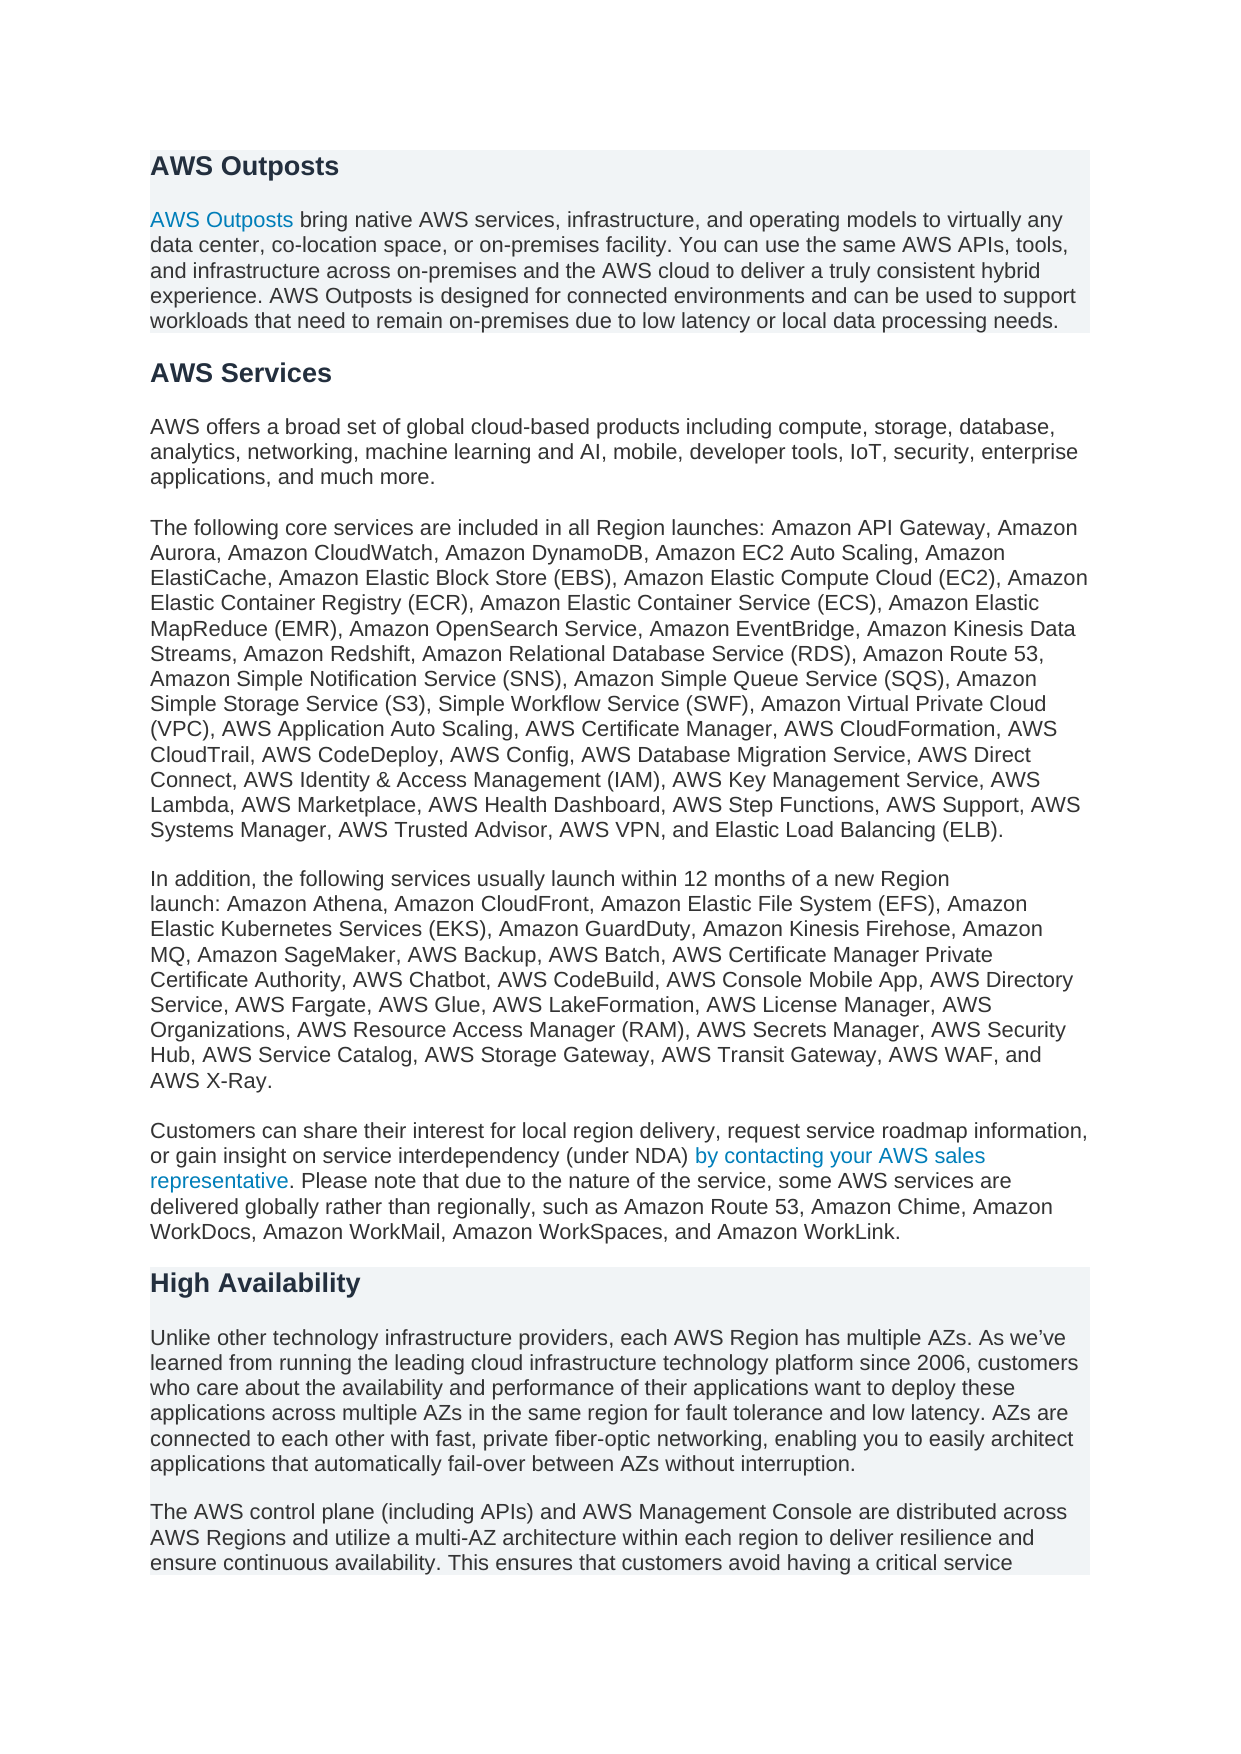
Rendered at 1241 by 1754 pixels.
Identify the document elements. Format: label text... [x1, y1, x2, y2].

text AWS offers a broad set of global cloud-based products including compute, storage, database, analytics, networking, machine learning and AI, mobile, developer tools, IoT, security, enterprise applications, and much more. The following core services are included in all Region launches: Amazon API Gateway, Amazon Aurora, Amazon CloudWatch, Amazon DynamoDB, Amazon EC2 Auto Scaling, Amazon ElastiCache, Amazon Elastic Block Store (EBS), Amazon Elastic Compute Cloud (EC2), Amazon Elastic Container Registry (ECR), Amazon Elastic Container Service (ECS), Amazon Elastic MapReduce (EMR), Amazon OpenSearch Service, Amazon EventBridge, Amazon Kinesis Data Streams, Amazon Redshift, Amazon Relational Database Service (RDS), Amazon Route 53, Amazon Simple Notification Service (SNS), Amazon Simple Queue Service (SQS), Amazon Simple Storage Service (S3), Simple Workflow Service (SWF), Amazon Virtual Private Cloud (VPC), AWS Application Auto Scaling, AWS Certificate Manager, AWS CloudFormation, AWS CloudTrail, AWS CodeDeploy, AWS Config, AWS Database Migration Service, AWS Direct Connect, AWS Identity & Access Management (IAM), AWS Key Management Service, AWS Lambda, AWS Marketplace, AWS Health Dashboard, AWS Step Functions, AWS Support, AWS Systems Manager, AWS Trusted Advisor, AWS VPN, and Elastic Load Balancing (ELB). [150, 414, 1090, 842]
text Unlike other technology infrastructure providers, each AWS Region has multiple AZs. As we’ve learned from running the leading cloud infrastructure technology platform since 2006, customers who care about the availability and performance of their applications want to deploy these applications across multiple AZs in the same region for fault tolerance and low latency. AZs are connected to each other with fast, private fiber-optic networking, enabling you to easily architect applications that automatically fail-over between AZs without interruption. [150, 1324, 1090, 1476]
subtitle AWS Outposts [150, 150, 1090, 181]
text AWS Outposts bring native AWS services, infrastructure, and operating models to virtually any data center, co-location space, or on-premises facility. You can use the same AWS APIs, tools, and infrastructure across on-premises and the AWS cloud to deliver a truly consistent hybrid experience. AWS Outposts is designed for connected environments and can be used to support workloads that need to remain on-premises due to low latency or local data processing needs. [150, 207, 1090, 333]
subtitle High Availability [150, 1267, 1090, 1299]
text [150, 1499, 1090, 1575]
text In addition, the following services usually launch within 12 months of a new Region launch: Amazon Athena, Amazon CloudFront, Amazon Elastic File System (EFS), Amazon Elastic Kubernetes Services (EKS), Amazon GuardDuty, Amazon Kinesis Firehose, Amazon MQ, Amazon SageMaker, AWS Backup, AWS Batch, AWS Certificate Manager Private Certificate Authority, AWS Chatbot, AWS CodeBuild, AWS Console Mobile App, AWS Directory Service, AWS Fargate, AWS Glue, AWS LakeFormation, AWS License Manager, AWS Organizations, AWS Resource Access Manager (RAM), AWS Secrets Manager, AWS Security Hub, AWS Service Catalog, AWS Storage Gateway, AWS Transit Gateway, AWS WAF, and AWS X-Ray. Customers can share their interest for local region delivery, request service roadmap information, or gain insight on service interdependency (under NDA) by contacting your AWS sales representative. Please note that due to the nature of the service, some AWS services are delivered globally rather than regionally, such as Amazon Route 53, Amazon Chime, Amazon WorkDocs, Amazon WorkMail, Amazon WorkSpaces, and Amazon WorkLink. [150, 866, 1090, 1244]
subtitle AWS Services [150, 357, 1090, 388]
